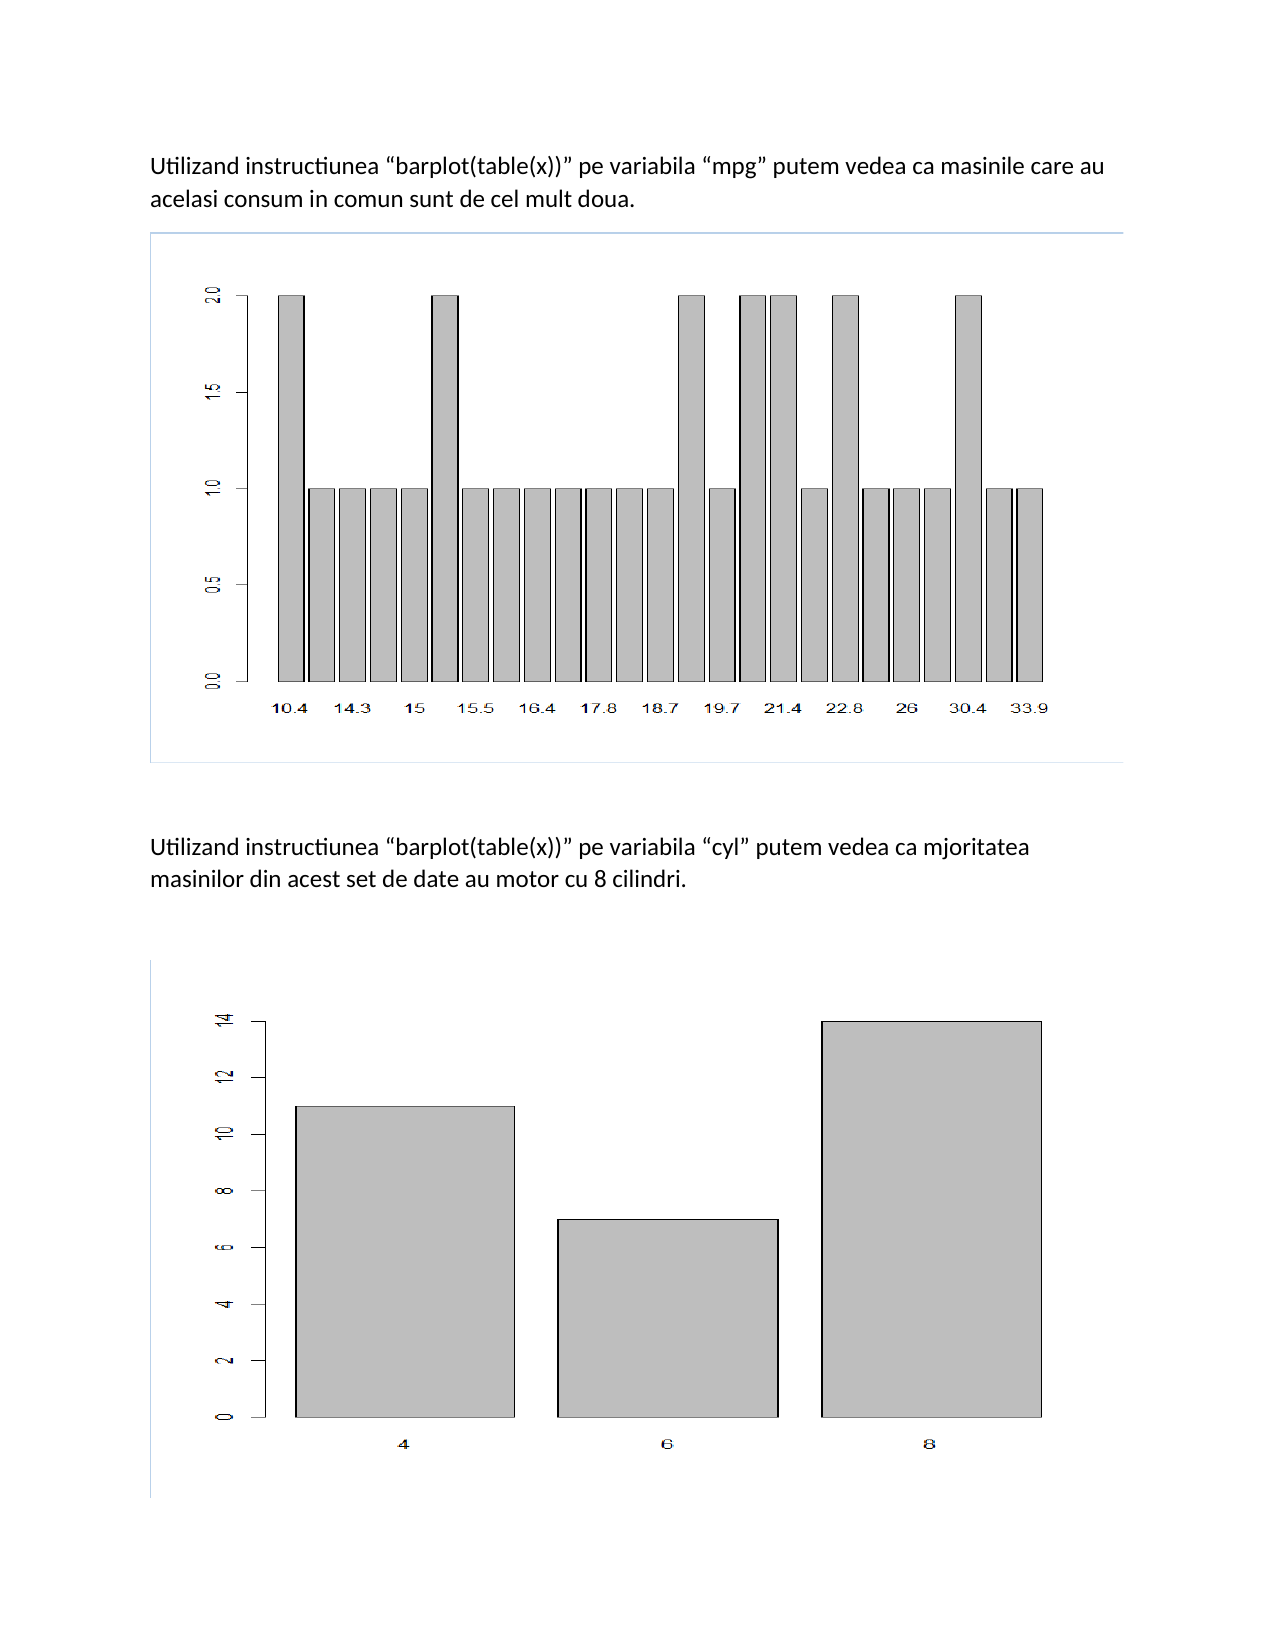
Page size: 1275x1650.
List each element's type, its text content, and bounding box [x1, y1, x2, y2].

text Utilizand instructiunea “barplot(table(x))” pe variabila “mpg” putem vedea ca masinile care au acelasi consum in comun sunt de cel mult doua. [150, 150, 1125, 213]
picture [150, 232, 1124, 763]
text Utilizand instructiunea “barplot(table(x))” pe variabila “cyl” putem vedea ca mjoritatea masinilor din acest set de date au motor cu 8 cilindri. [150, 831, 1125, 894]
picture [150, 960, 1125, 1498]
